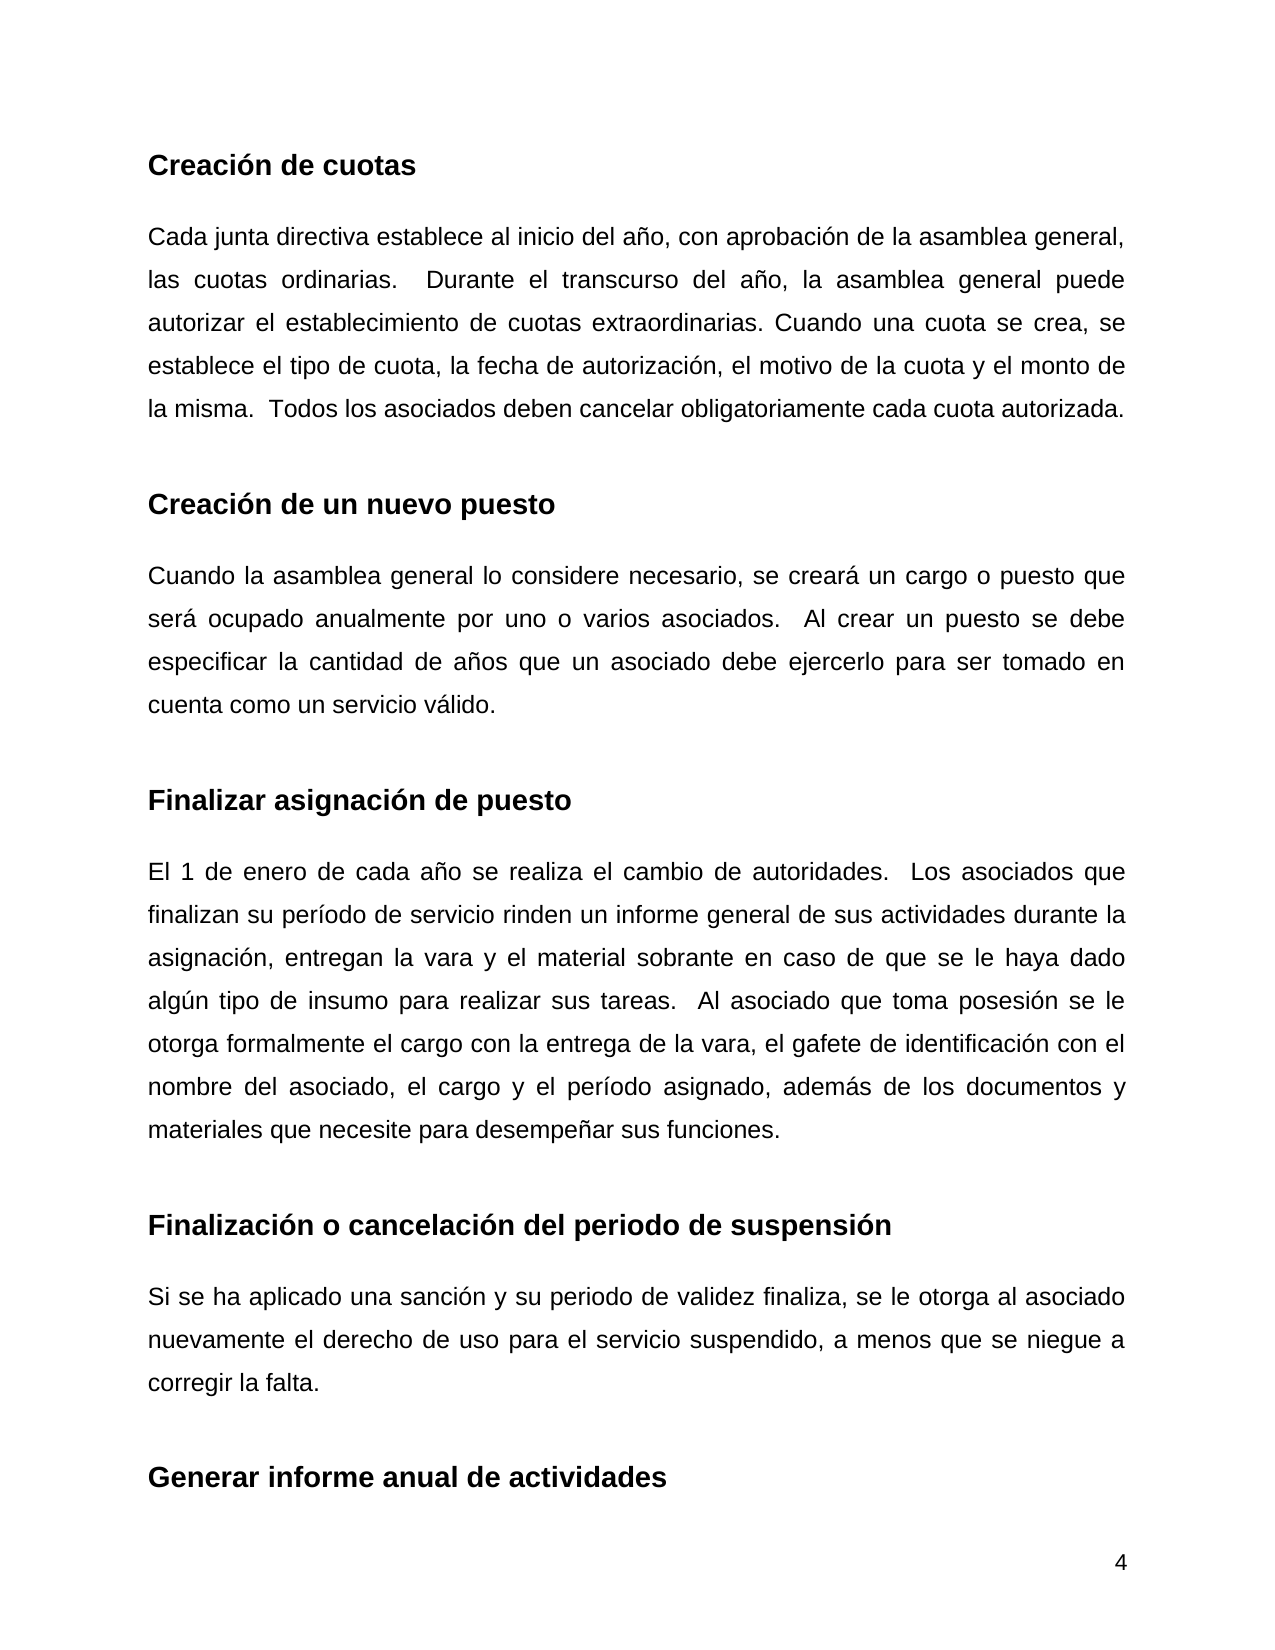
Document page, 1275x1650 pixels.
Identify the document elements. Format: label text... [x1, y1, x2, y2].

text Finalización o cancelación del periodo de suspensión [148, 1208, 1127, 1241]
text Si se ha aplicado una sanción y su periodo de validez finaliza, se le otorga al asociado nuevamente el derecho de uso para el servicio suspendido, a menos que se niegue a corregir la falta. [148, 1282, 1127, 1397]
text Generar informe anual de actividades [148, 1460, 1127, 1494]
text Cuando la asamblea general lo considere necesario, se creará un cargo o puesto que será ocupado anualmente por uno o varios asociados. Al crear un puesto se debe especificar la cantidad de años que un asociado debe ejercerlo para ser tomado en cuenta como un servicio válido. [148, 561, 1127, 719]
text Finalizar asignación de puesto [148, 782, 1127, 816]
text Cada junta directiva establece al inicio del año, con aprobación de la asamblea general, las cuotas ordinarias. Durante el transcurso del año, la asamblea general puede autorizar el establecimiento de cuotas extraordinarias. Cuando una cuota se crea, se establece el tipo de cuota, la fecha de autorización, el motivo de la cuota y el monto de la misma. Todos los asociados deben cancelar obligatoriamente cada cuota autorizada. [148, 222, 1127, 423]
text Creación de un nuevo puesto [148, 487, 1127, 520]
text Creación de cuotas [148, 148, 1127, 181]
text El 1 de enero de cada año se realiza el cambio de autoridades. Los asociados que finalizan su período de servicio rinden un informe general de sus actividades durante la asignación, entregan la vara y el material sobrante en caso de que se le haya dado algún tipo de insumo para realizar sus tareas. Al asociado que toma posesión se le otorga formalmente el cargo con la entrega de la vara, el gafete de identificación con el nombre del asociado, el cargo y el período asignado, además de los documentos y materiales que necesite para desempeñar sus funciones. [148, 856, 1127, 1144]
